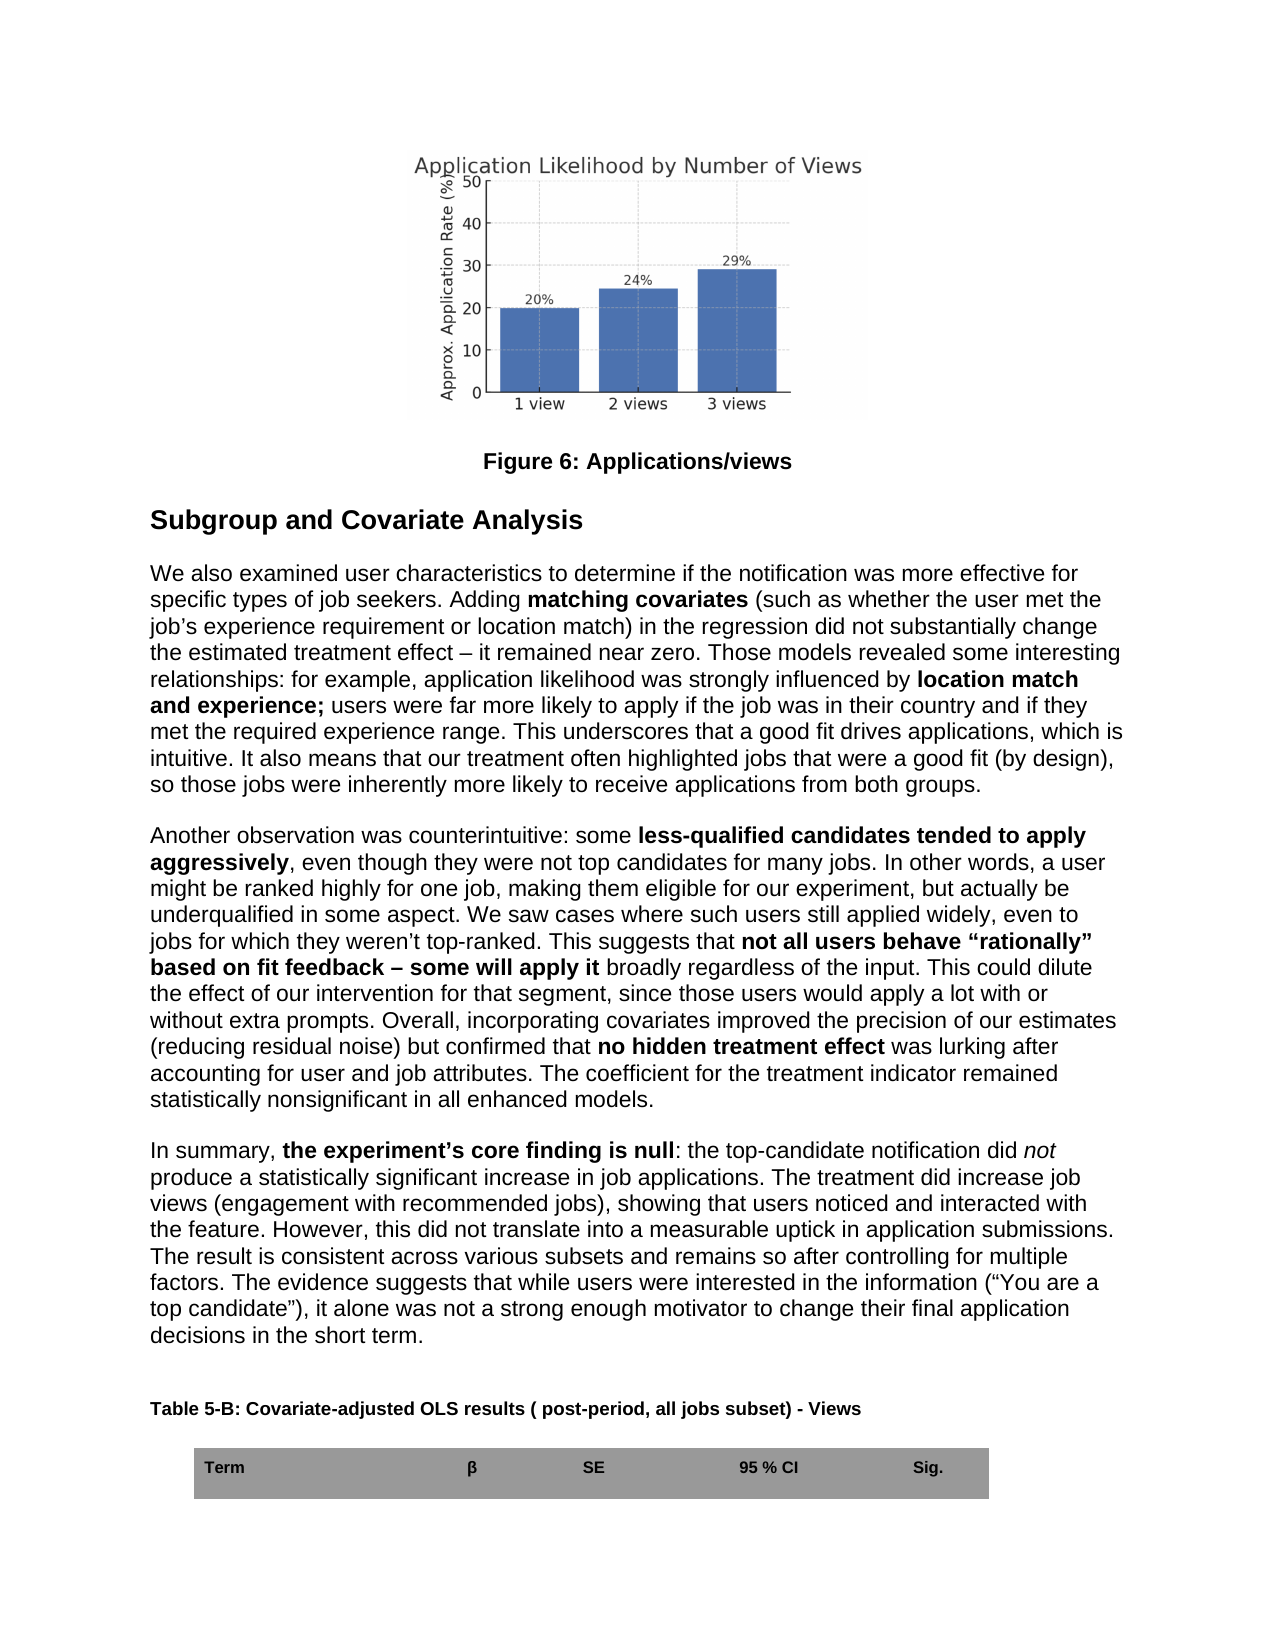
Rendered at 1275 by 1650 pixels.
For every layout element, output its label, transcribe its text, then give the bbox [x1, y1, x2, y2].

subtitle Subgroup and Covariate Analysis [150, 504, 1125, 535]
picture [406, 150, 869, 420]
text Table 5-B: Covariate‑adjusted OLS results ( post‑period, all jobs subset) - Views [150, 1398, 1125, 1419]
text Figure 6: Applications/views [150, 448, 1125, 475]
table_header Term [194, 1448, 426, 1499]
table_header SE [517, 1448, 670, 1499]
text In summary, the experiment’s core finding is null: the top-candidate notification did not produce a statistically significant increase in job applications. The treatment did increase job views (engagement with recommended jobs), showing that users noticed and interacted with the feature. However, this did not translate into a measurable uptick in application submissions. The result is consistent across various subsets and remains so after controlling for multiple factors. The evidence suggests that while users were interested in the information (“You are a top candidate”), it alone was not a strong enough motivator to change their final application decisions in the short term. [150, 1137, 1125, 1348]
table_header Sig. [867, 1448, 989, 1499]
table_header 95 % CI [670, 1448, 867, 1499]
text Another observation was counterintuitive: some less-qualified candidates tended to apply aggressively, even though they were not top candidates for many jobs. In other words, a user might be ranked highly for one job, making them eligible for our experiment, but actually be underqualified in some aspect. We saw cases where such users still applied widely, even to jobs for which they weren’t top-ranked. This suggests that not all users behave “rationally” based on fit feedback – some will apply it broadly regardless of the input. This could dilute the effect of our intervention for that segment, since those users would apply a lot with or without extra prompts. Overall, incorporating covariates improved the precision of our estimates (reducing residual noise) but confirmed that no hidden treatment effect was lurking after accounting for user and job attributes. The coefficient for the treatment indicator remained statistically nonsignificant in all enhanced models. [150, 822, 1125, 1112]
table_header β [426, 1448, 517, 1499]
text We also examined user characteristics to determine if the notification was more effective for specific types of job seekers. Adding matching covariates (such as whether the user met the job’s experience requirement or location match) in the regression did not substantially change the estimated treatment effect – it remained near zero. Those models revealed some interesting relationships: for example, application likelihood was strongly influenced by location match and experience; users were far more likely to apply if the job was in their country and if they met the required experience range. This underscores that a good fit drives applications, which is intuitive. It also means that our treatment often highlighted jobs that were a good fit (by design), so those jobs were inherently more likely to receive applications from both groups. [150, 560, 1125, 797]
